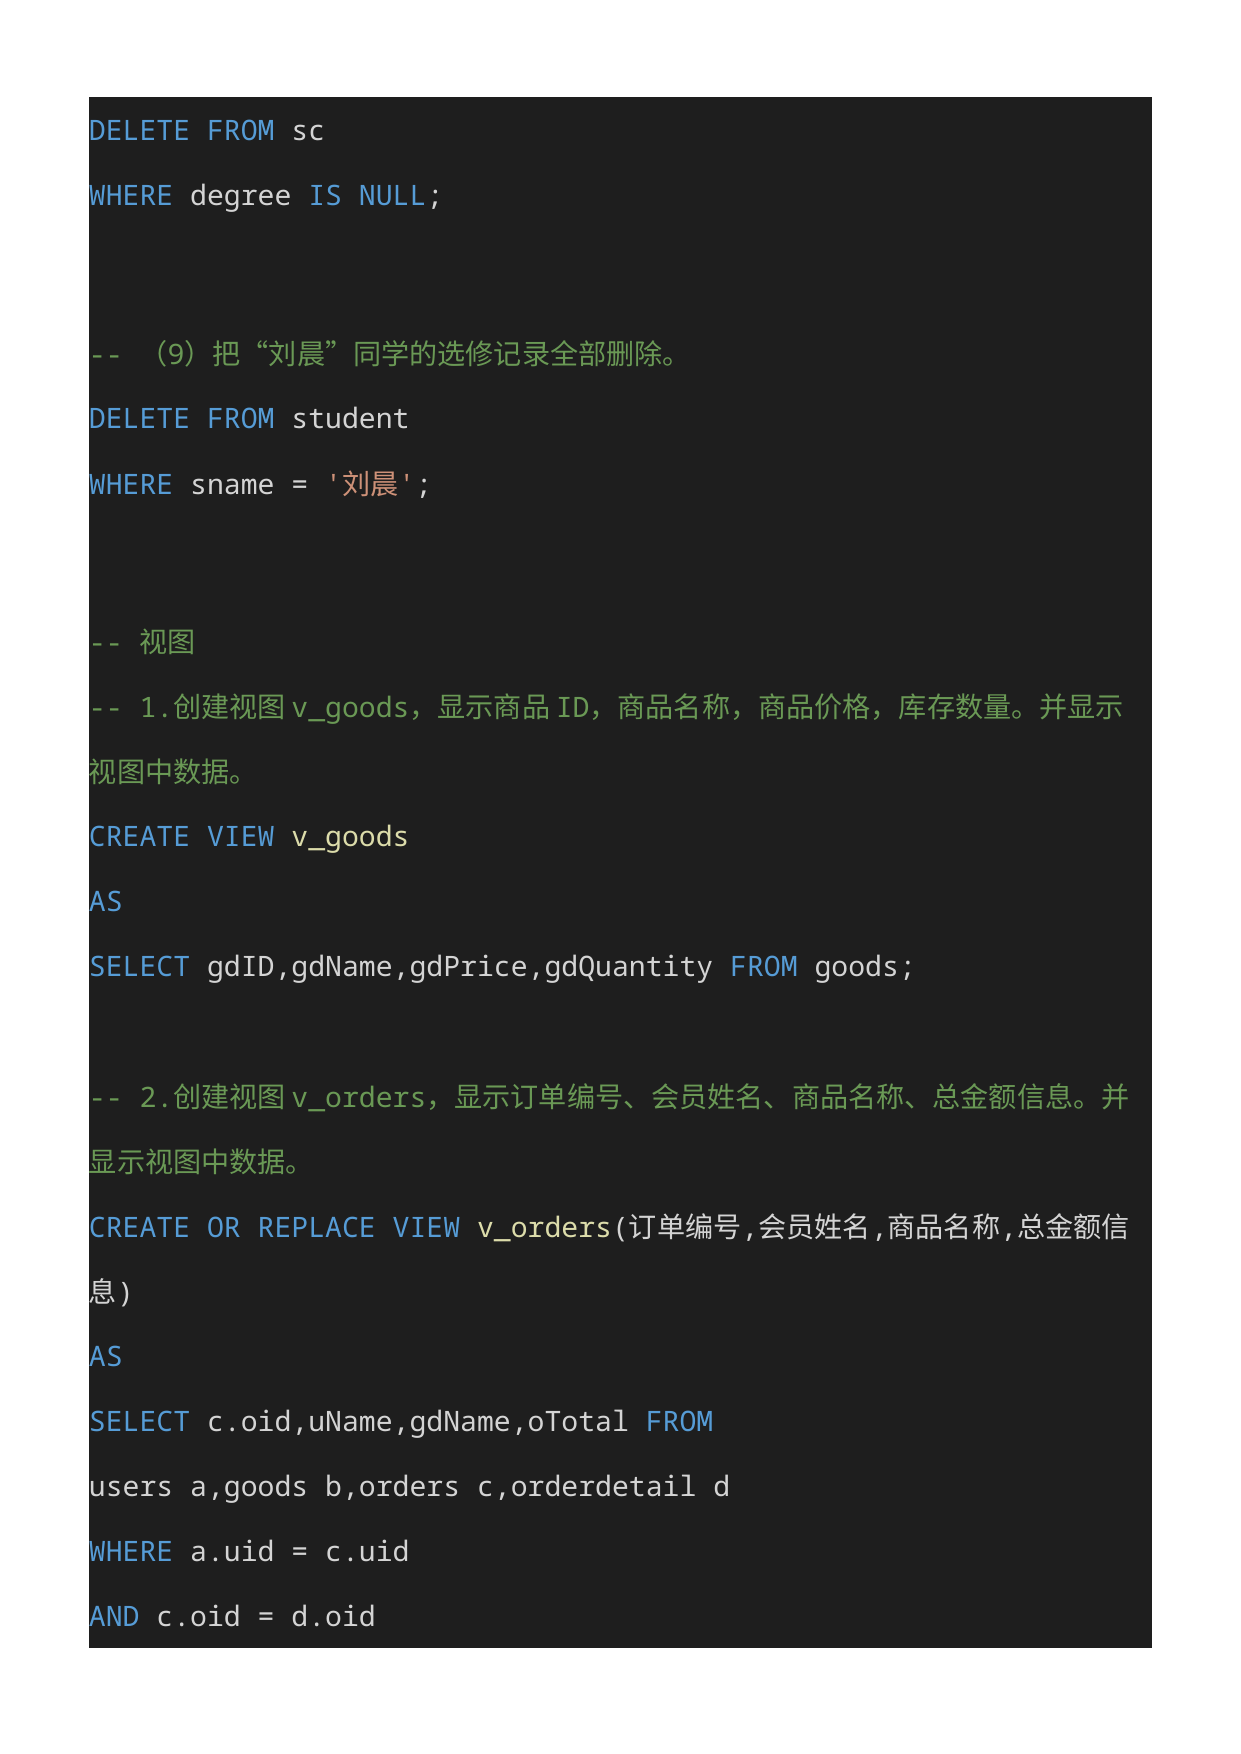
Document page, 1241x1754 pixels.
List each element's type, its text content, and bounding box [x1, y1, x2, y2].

text WHERE a.uid = c.uid [89, 1518, 1152, 1583]
text DELETE FROM sc [89, 97, 1152, 162]
text -- 2.创建视图v_orders，显示订单编号、会员姓名、商品名称、总金额信息。并显示视图中数据。 [89, 1063, 1152, 1193]
text SELECT c.oid,uName,gdName,oTotal FROM [89, 1388, 1152, 1453]
text AND c.oid = d.oid [89, 1583, 1152, 1648]
text users a,goods b,orders c,orderdetail d [89, 1453, 1152, 1518]
text -- （9）把“刘晨”同学的选修记录全部删除。 [89, 320, 1152, 385]
text -- 视图 [89, 608, 1152, 673]
text AS [89, 868, 1152, 933]
text CREATE OR REPLACE VIEW v_orders(订单编号,会员姓名,商品名称,总金额信息) [89, 1193, 1152, 1323]
text WHERE degree IS NULL; [89, 162, 1152, 227]
text DELETE FROM student [89, 385, 1152, 450]
text WHERE sname = '刘晨'; [89, 450, 1152, 515]
text AS [89, 1323, 1152, 1388]
text -- 1.创建视图v_goods，显示商品ID，商品名称，商品价格，库存数量。并显示视图中数据。 [89, 673, 1152, 803]
text SELECT gdID,gdName,gdPrice,gdQuantity FROM goods; [89, 933, 1152, 998]
text CREATE VIEW v_goods [89, 803, 1152, 868]
